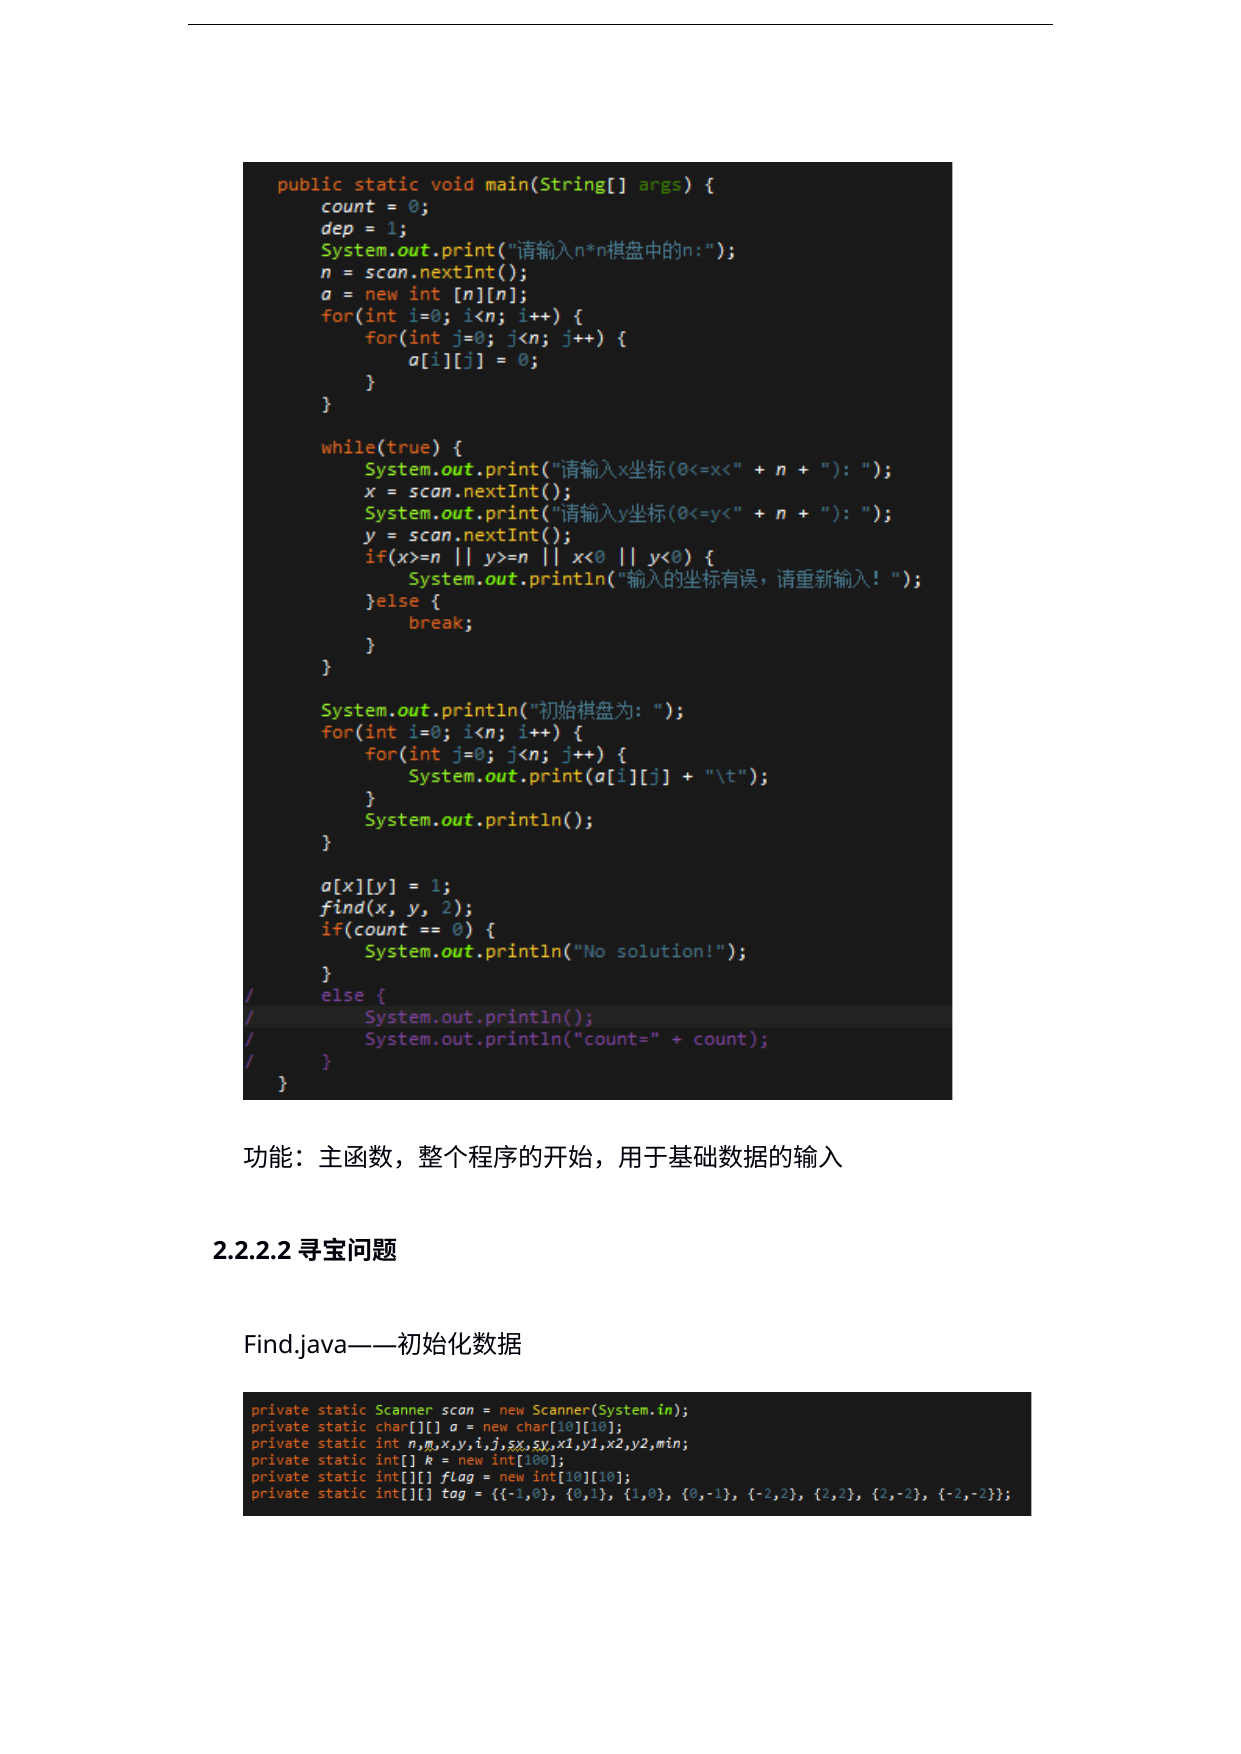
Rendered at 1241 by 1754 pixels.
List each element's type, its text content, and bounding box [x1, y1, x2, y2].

text 功能：主函数，整个程序的开始，用于基础数据的输入 [187, 1123, 1053, 1188]
picture [243, 162, 953, 1100]
picture [243, 1392, 1032, 1516]
subtitle 2.2.2.2 寻宝问题 [187, 1216, 1053, 1281]
text Find.java——初始化数据 [187, 1310, 1053, 1375]
